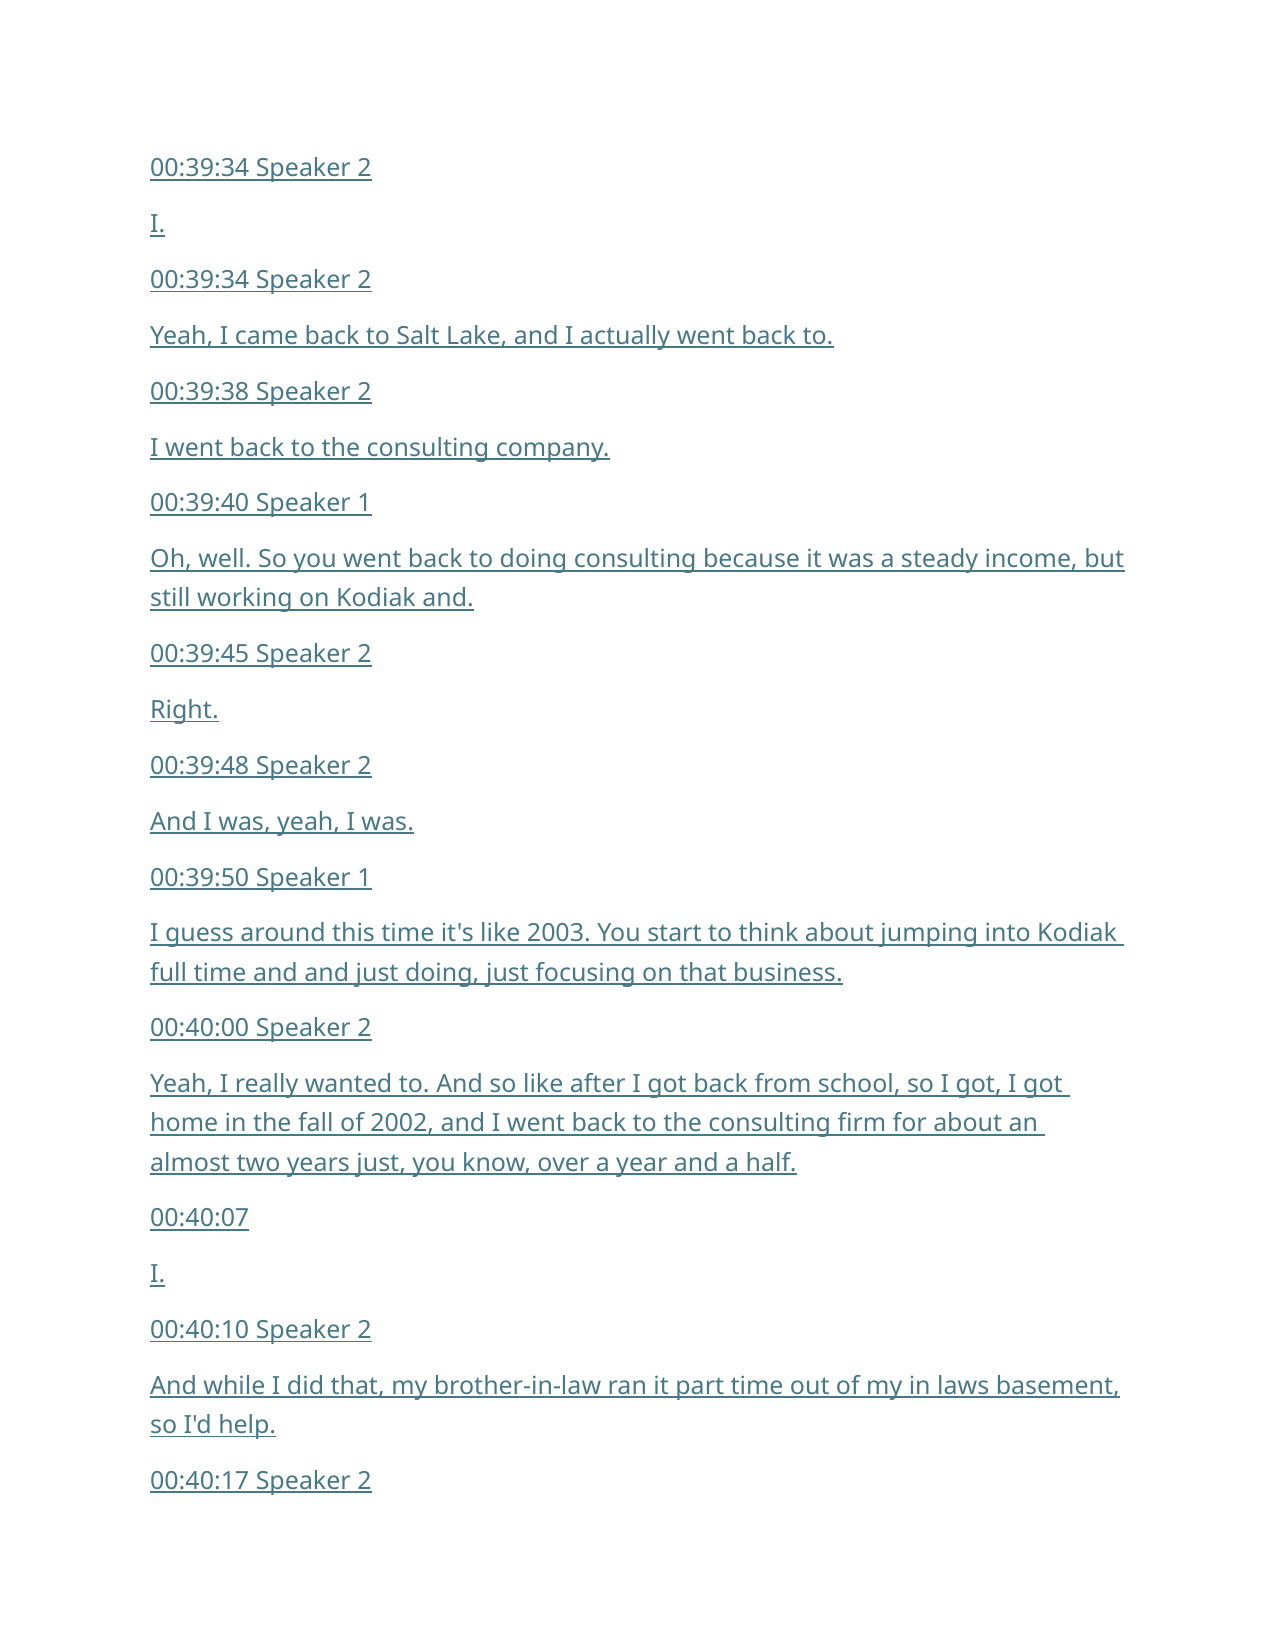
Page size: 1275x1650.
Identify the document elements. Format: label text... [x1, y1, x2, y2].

text 00:40:00 Speaker 2 [150, 1010, 1125, 1044]
text And while I did that, my brother-in-law ran it part time out of my in laws basement, so I'd help. [150, 1367, 1125, 1441]
text Oh, well. So you went back to doing consulting because it was a steady income, but still working on Kodiak and. [150, 572, 1125, 614]
text I went back to the consulting company. [150, 429, 1125, 463]
text 00:40:07 [150, 1200, 1125, 1234]
text 00:39:50 Speaker 1 [150, 859, 1125, 893]
text I guess around this time it's like 2003. You start to think about jumping into Kodiak full time and and just doing, just focusing on that business. [150, 915, 1125, 988]
text 00:39:48 Speaker 2 [150, 747, 1125, 782]
text And I was, yeah, I was. [150, 803, 1125, 837]
text Oh, well. So you went back to doing consulting because it was a steady income, but still working on Kodiak and. [150, 541, 1125, 570]
text 00:40:17 Speaker 2 [150, 1462, 1125, 1497]
text I. [150, 1256, 1125, 1290]
text 00:39:34 Speaker 2 [150, 150, 1125, 184]
text Yeah, I really wanted to. And so like after I got back from school, so I got, I got home in the fall of 2002, and I went back to the consulting firm for about an almost two years just, you know, over a year and a half. [150, 1066, 1125, 1178]
text Right. [150, 692, 1125, 726]
text 00:39:45 Speaker 2 [150, 636, 1125, 670]
text 00:40:10 Speaker 2 [150, 1312, 1125, 1346]
text 00:39:34 Speaker 2 [150, 262, 1125, 296]
text 00:39:40 Speaker 1 [150, 485, 1125, 519]
text Yeah, I came back to Salt Lake, and I actually went back to. [150, 317, 1125, 352]
text I. [150, 206, 1125, 240]
text 00:39:38 Speaker 2 [150, 373, 1125, 407]
